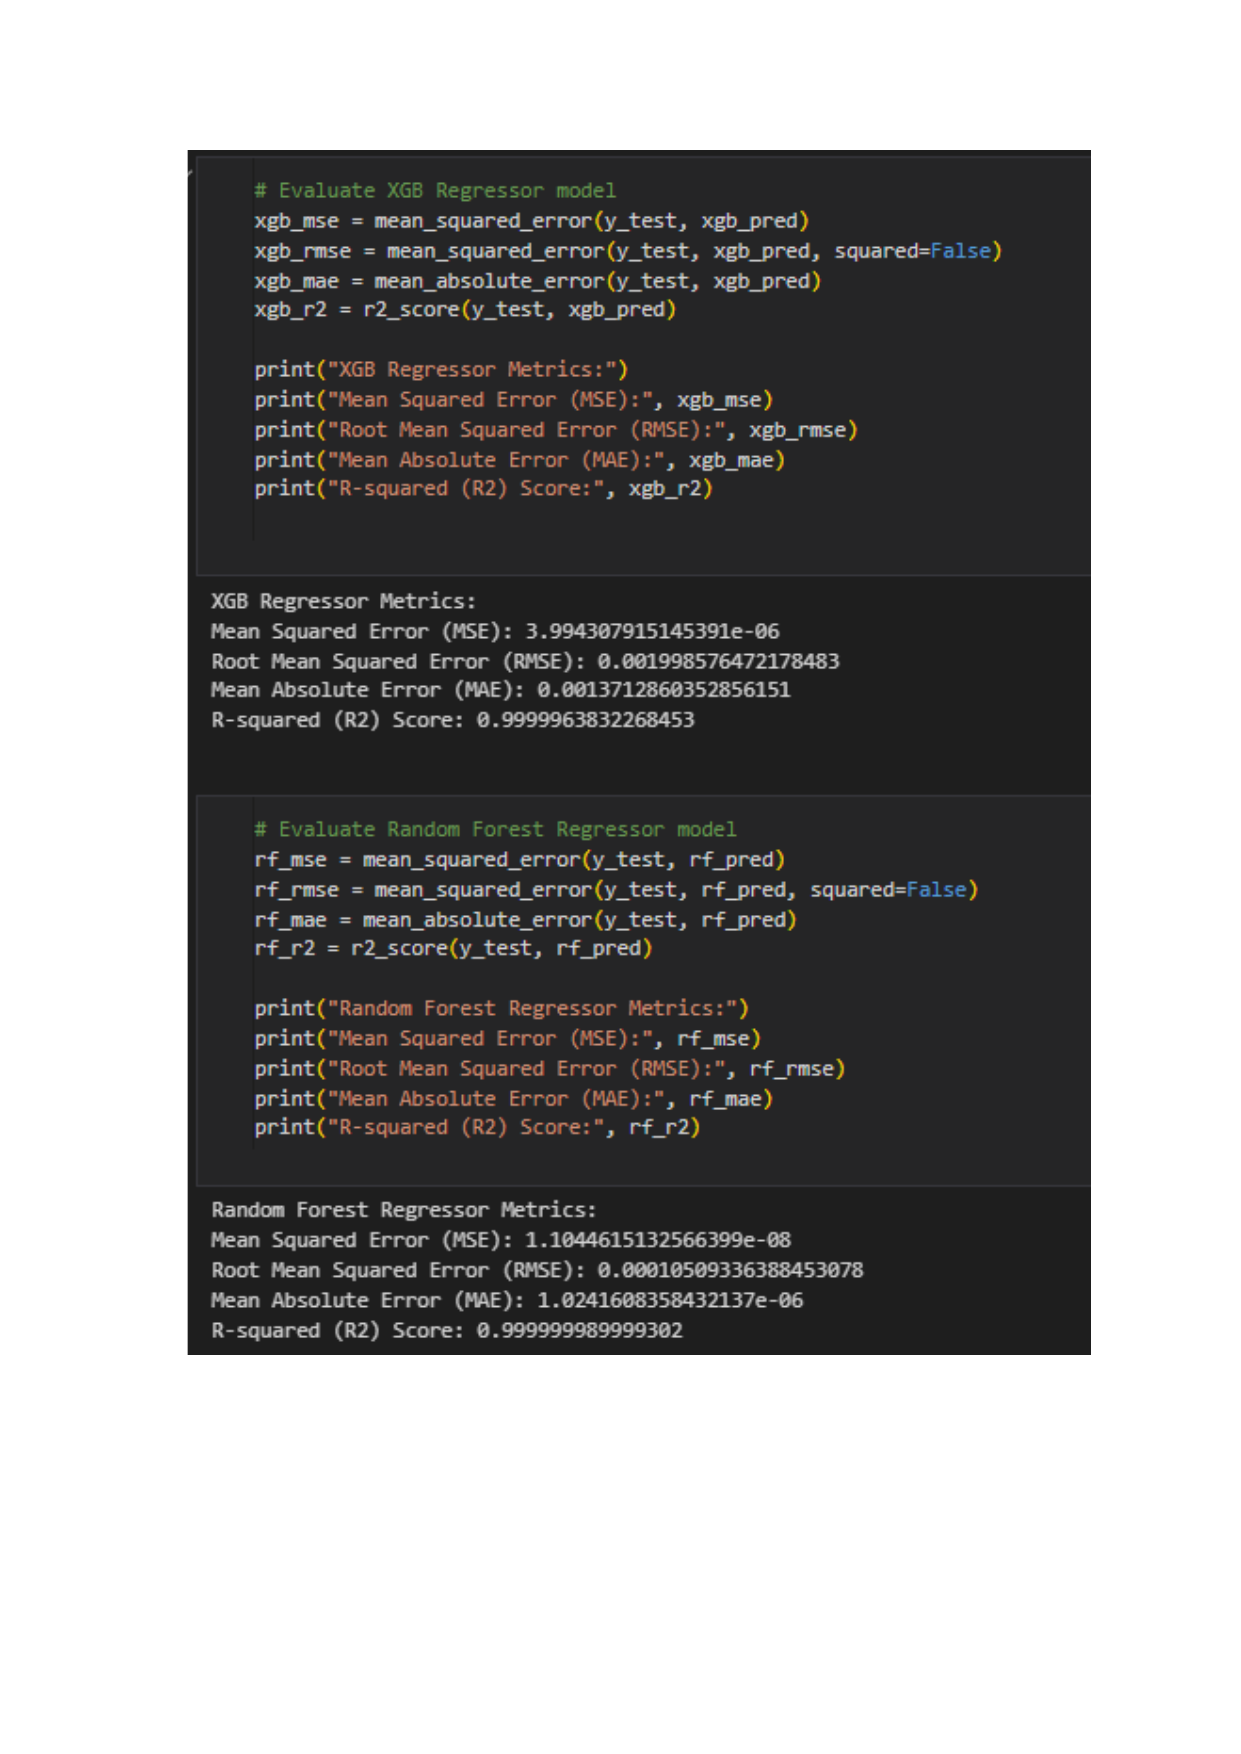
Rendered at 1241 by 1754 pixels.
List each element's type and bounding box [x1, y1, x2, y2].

picture [187, 150, 1091, 1355]
